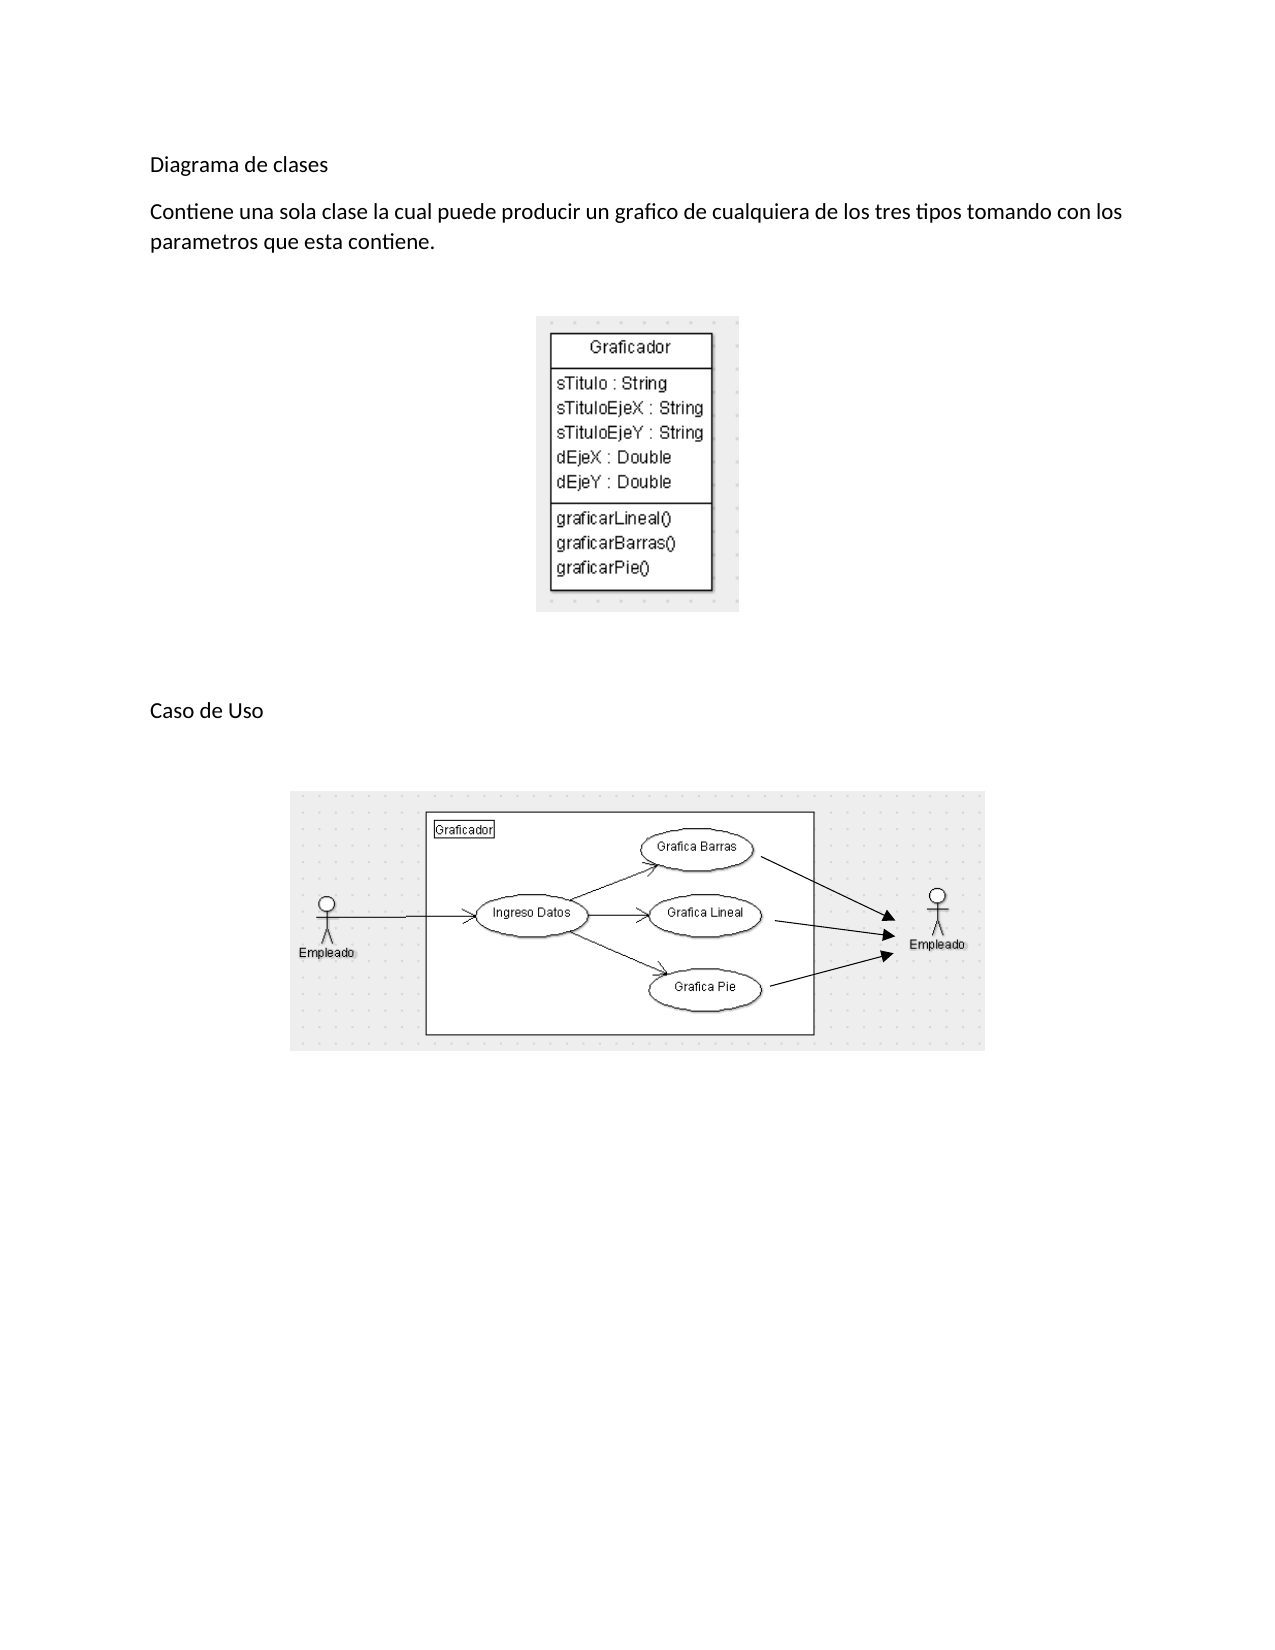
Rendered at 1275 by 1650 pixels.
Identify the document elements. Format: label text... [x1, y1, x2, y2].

text Contiene una sola clase la cual puede producir un grafico de cualquiera de los tres tipos tomando con los parametros que esta contiene. [150, 197, 1125, 255]
picture [536, 316, 739, 612]
text Caso de Uso [150, 696, 1125, 724]
picture [290, 791, 985, 1051]
text Diagrama de clases [150, 150, 1125, 178]
